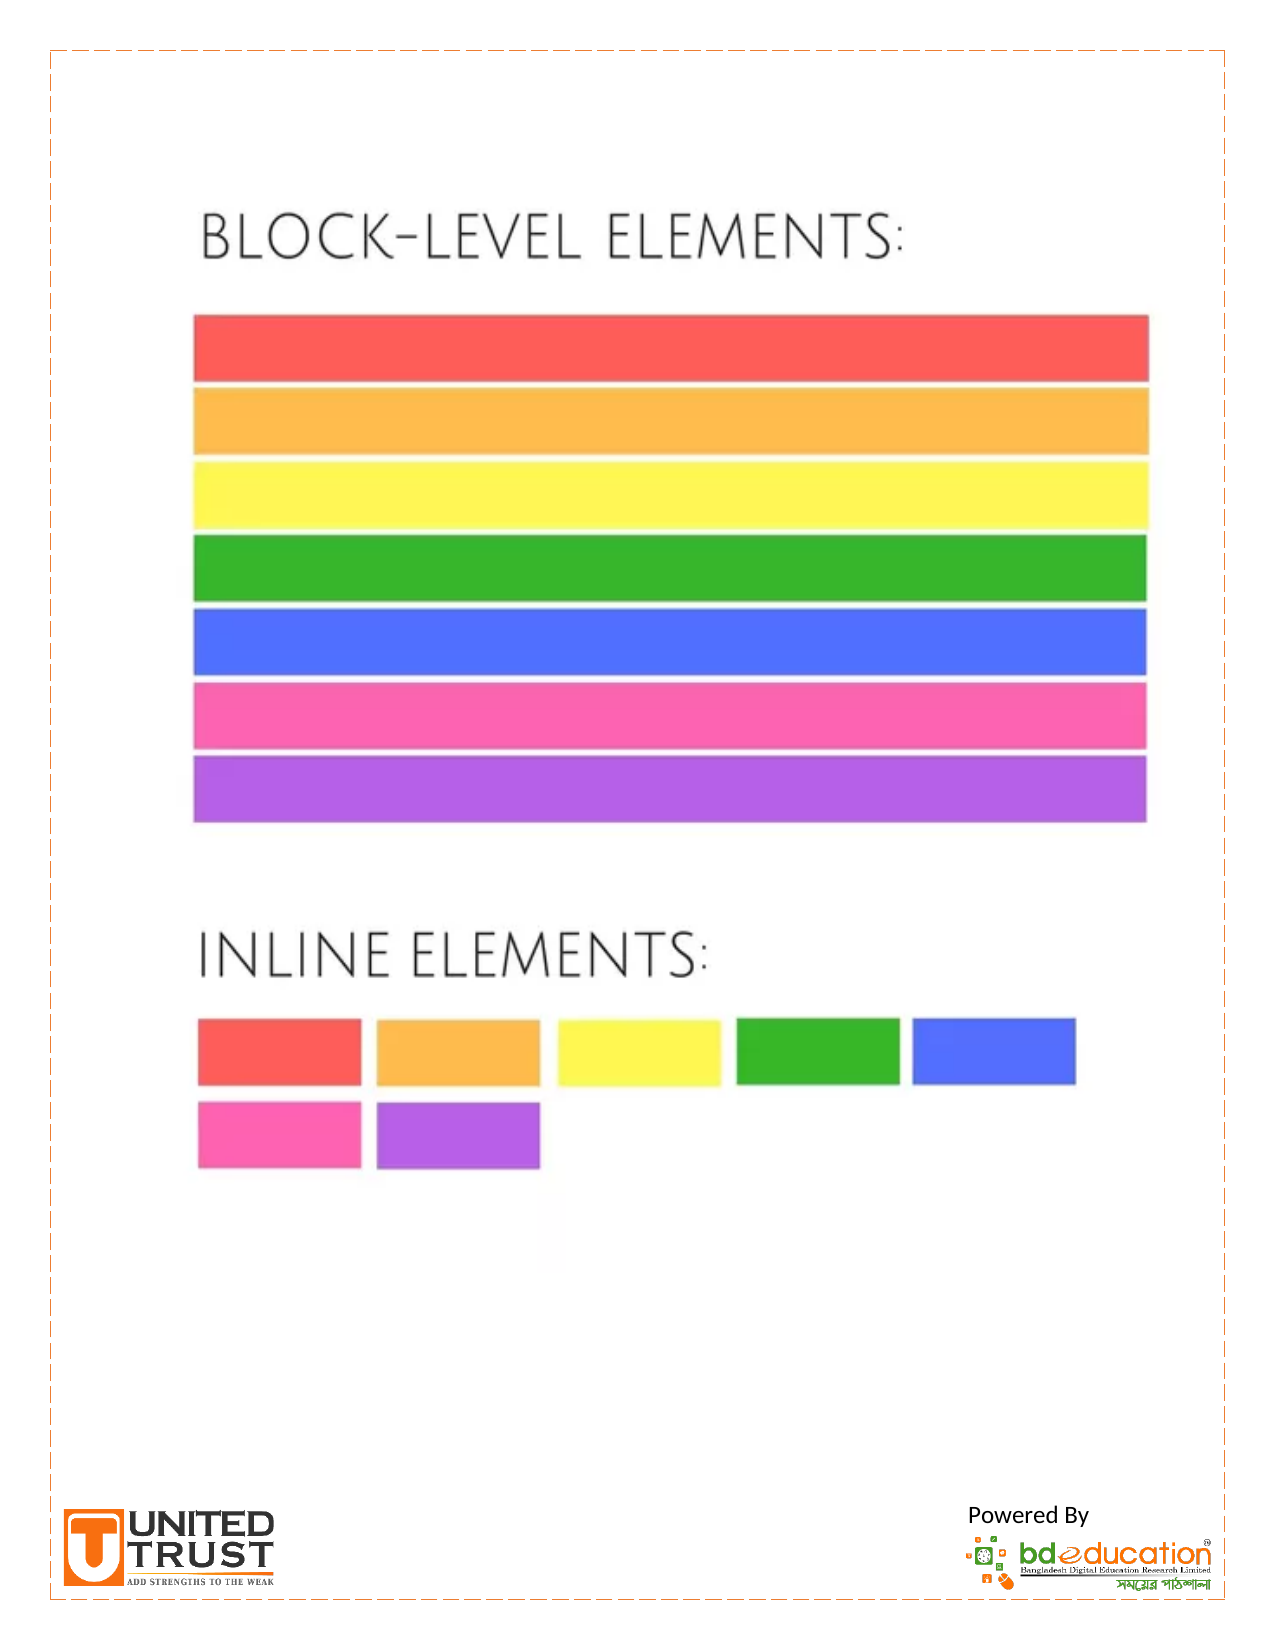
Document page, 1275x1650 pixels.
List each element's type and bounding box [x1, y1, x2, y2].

picture [150, 150, 1193, 1273]
picture [966, 1536, 1211, 1591]
picture [63, 1509, 274, 1586]
